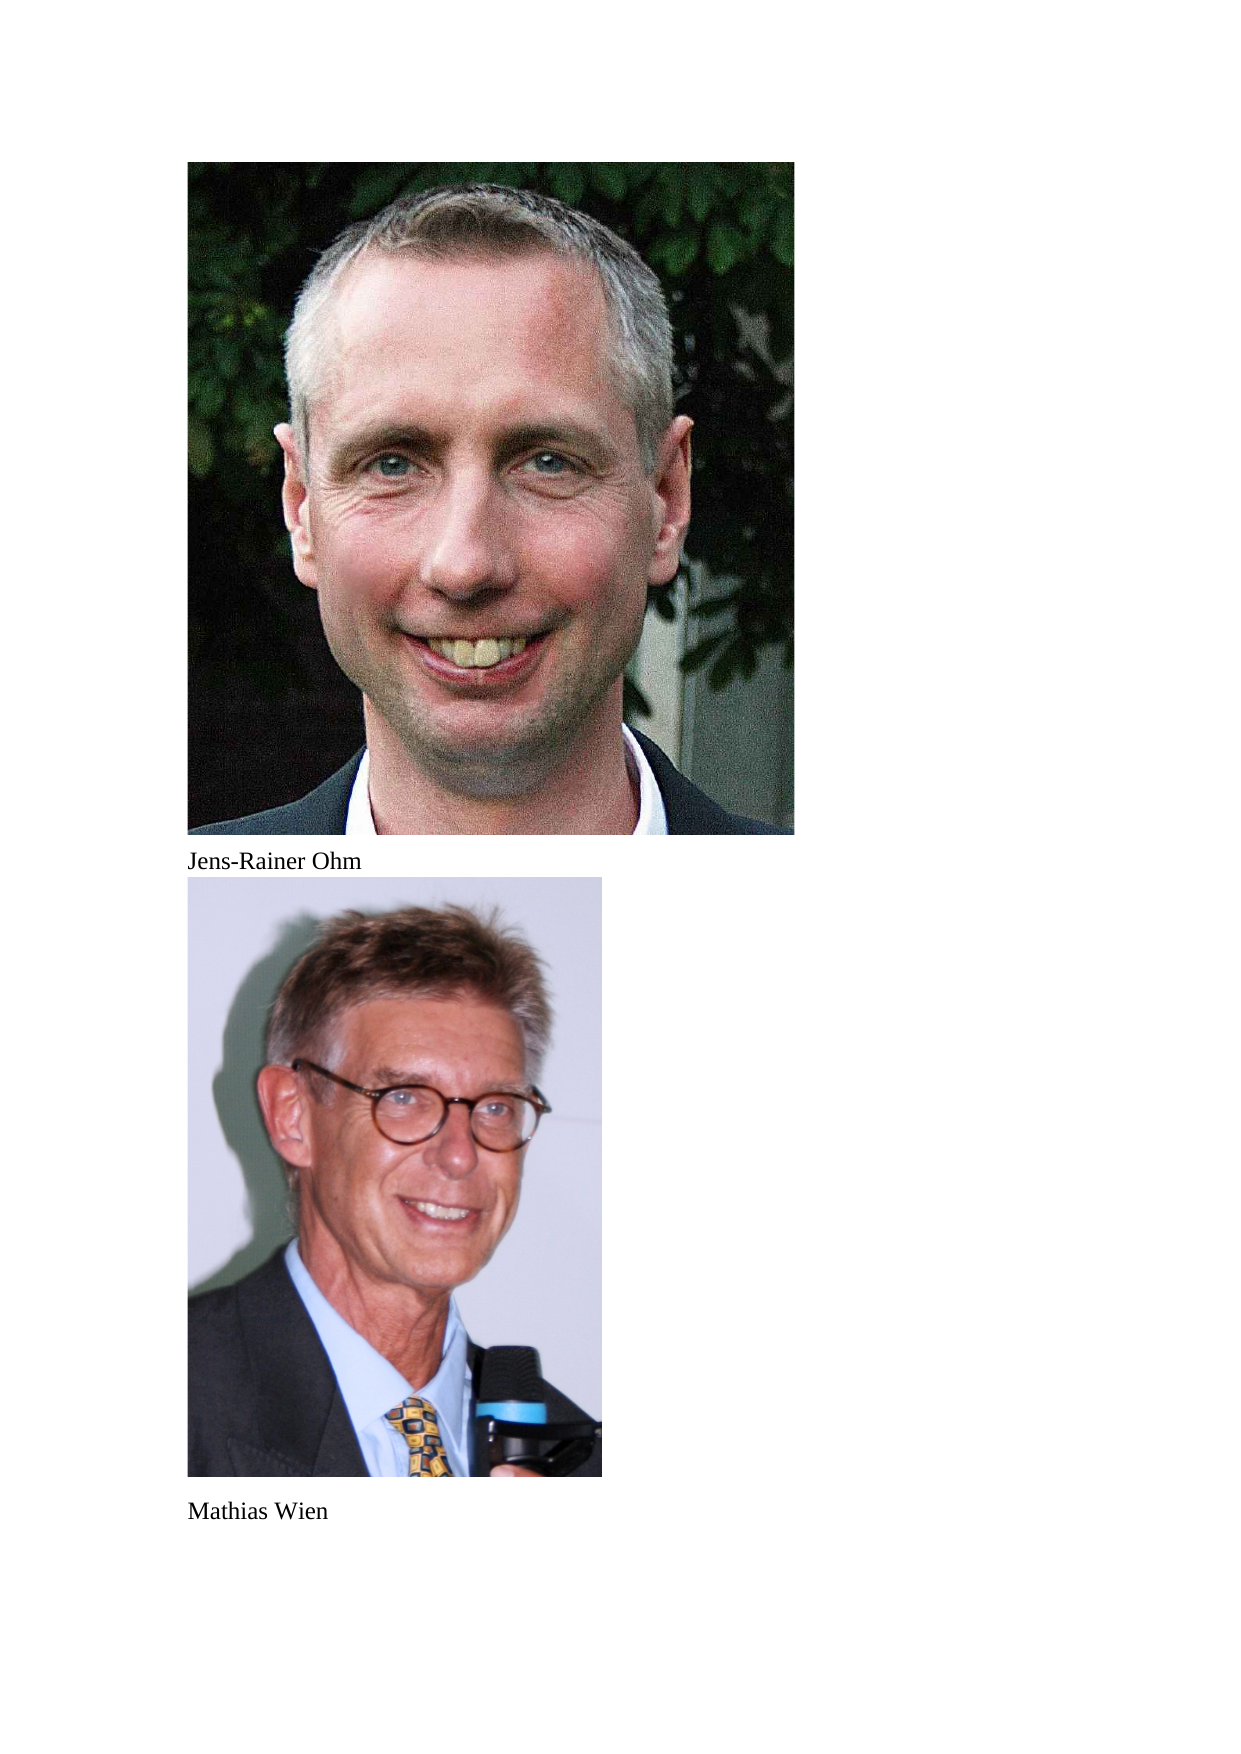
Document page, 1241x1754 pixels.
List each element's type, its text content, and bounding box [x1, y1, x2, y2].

text Mathias Wien [187, 1494, 1053, 1527]
picture [187, 877, 602, 1477]
text Jens-Rainer Ohm [187, 844, 1053, 877]
picture [187, 162, 795, 835]
